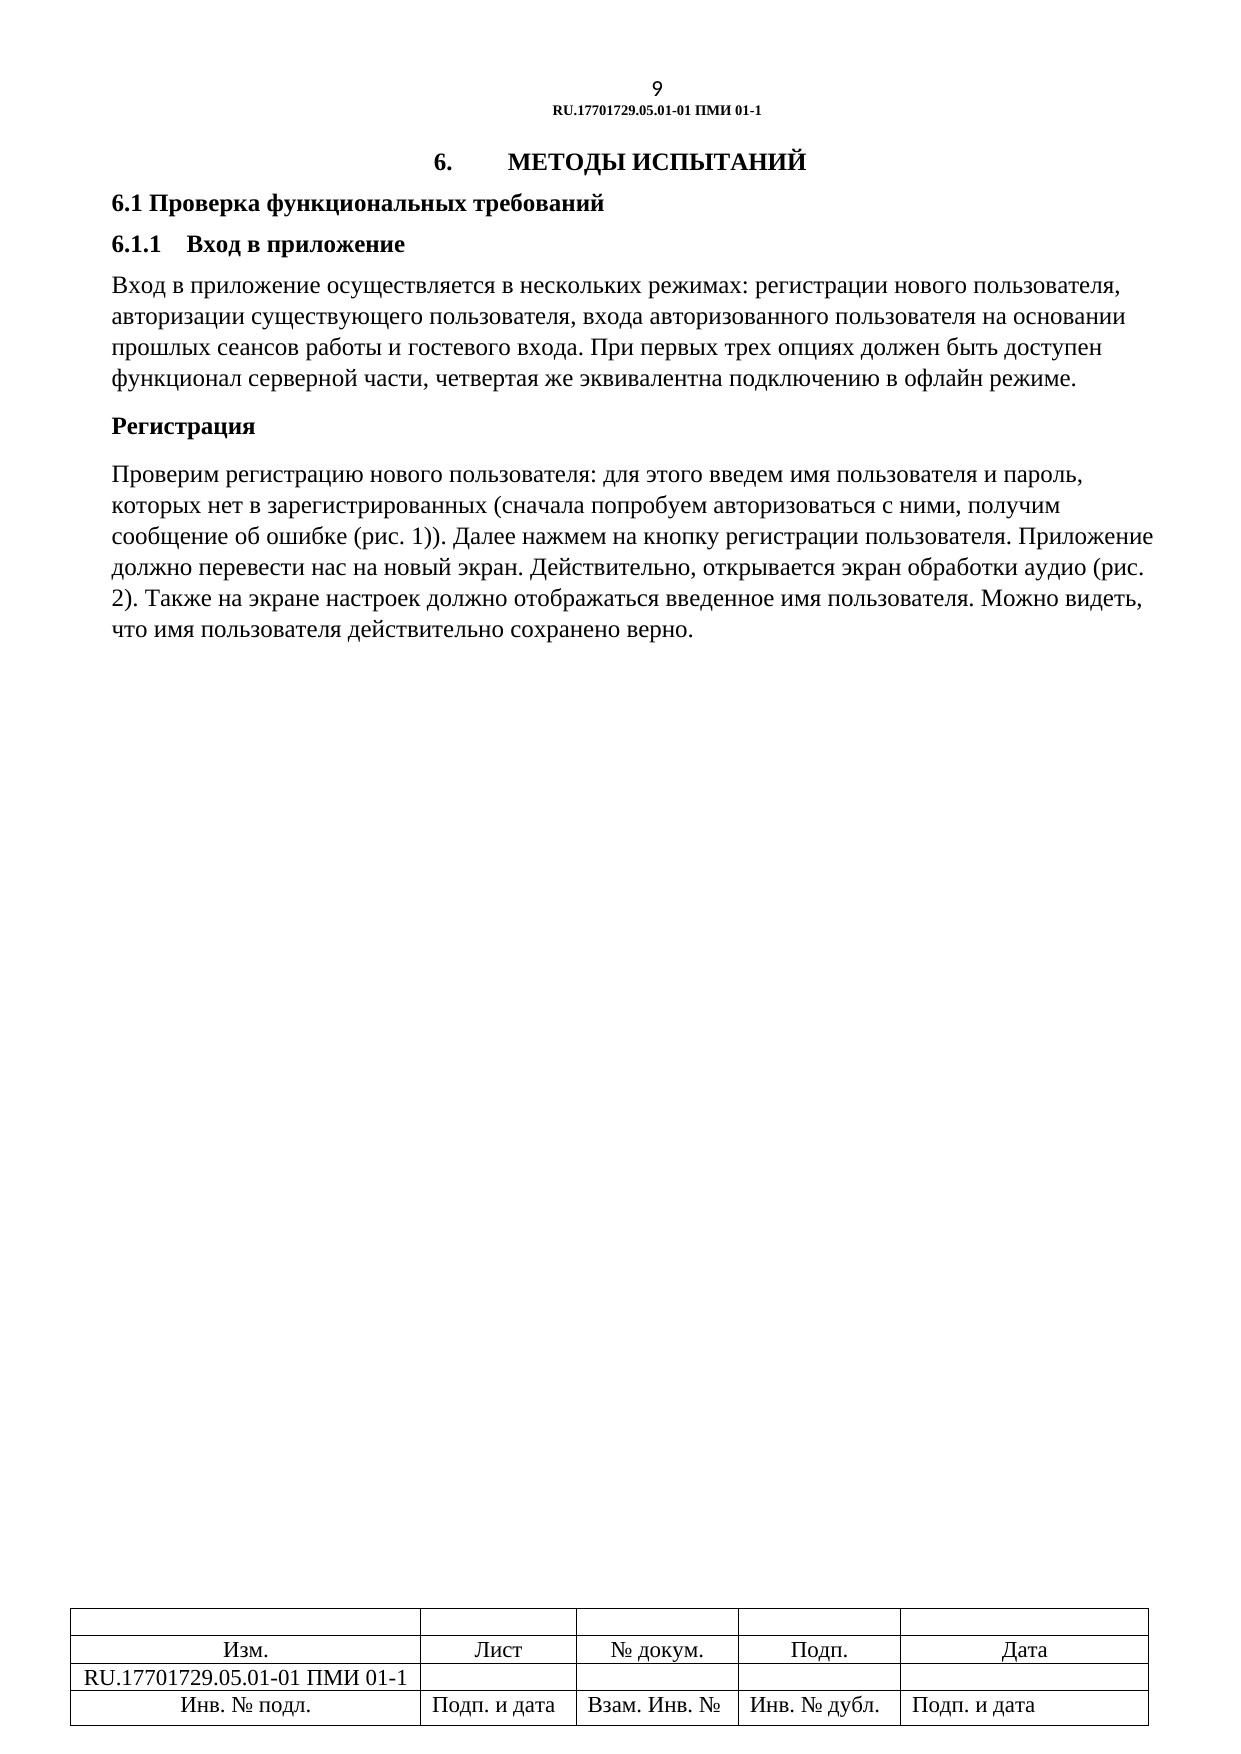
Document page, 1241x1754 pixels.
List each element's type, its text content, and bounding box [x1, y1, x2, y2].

list Проверка функциональных требований [111, 188, 1166, 217]
text Проверим регистрацию нового пользователя: для этого введем имя пользователя и пароль, которых нет в зарегистрированных (сначала попробуем авторизоваться с ними, получим сообщение об ошибке (рис. 1)). Далее нажмем на кнопку регистрации пользователя. Приложение должно перевести нас на новый экран. Действительно, открывается экран обработки аудио (рис. 2). Также на экране настроек должно отображаться введенное имя пользователя. Можно видеть, что имя пользователя действительно сохранено верно. [111, 459, 1166, 643]
text Вход в приложение осуществляется в нескольких режимах: регистрации нового пользователя, авторизации существующего пользователя, входа авторизованного пользователя на основании прошлых сеансов работы и гостевого входа. При первых трех опциях должен быть доступен функционал серверной части, четвертая же эквивалентна подключению в офлайн режиме. [111, 270, 1166, 392]
list МЕТОДЫ ИСПЫТАНИЙ [74, 147, 1166, 175]
list Вход в приложение [111, 229, 1166, 258]
text Регистрация [111, 411, 1166, 440]
